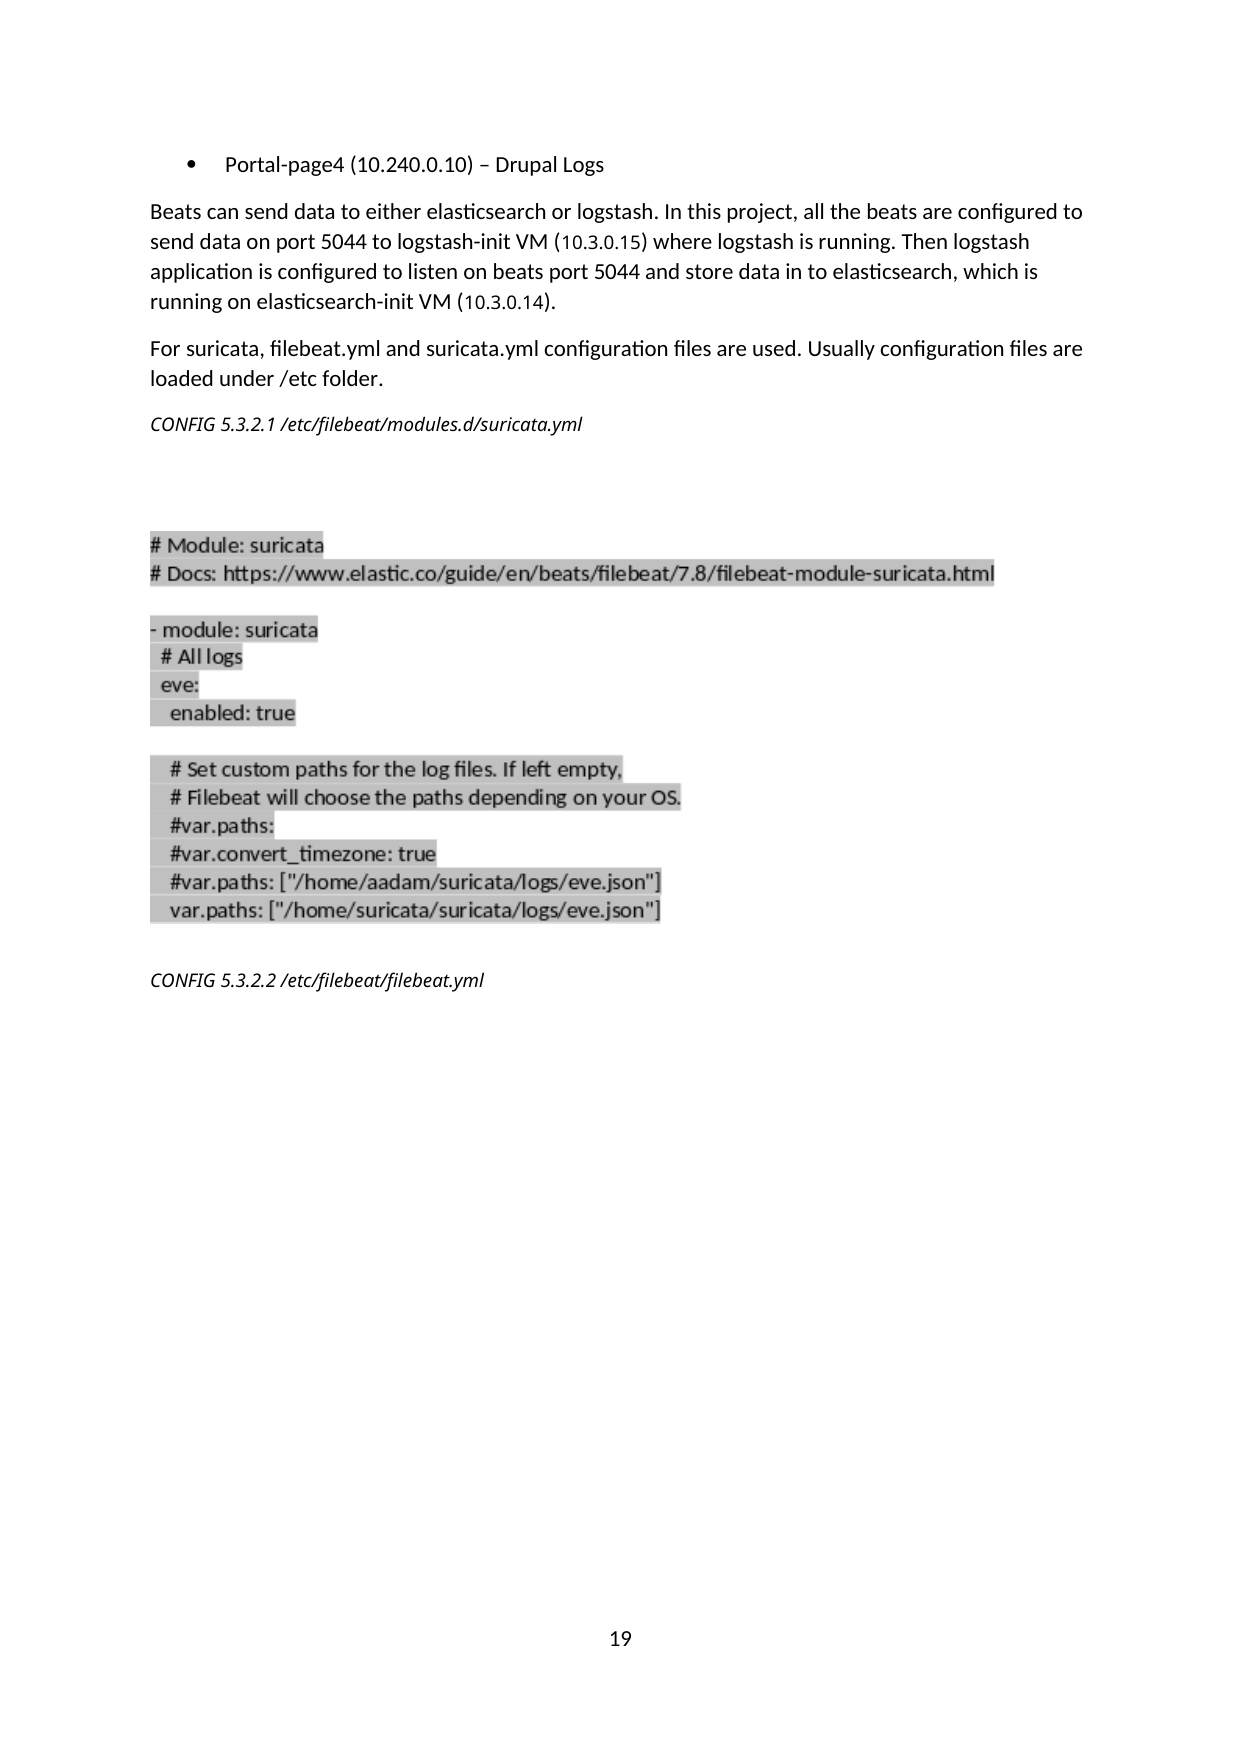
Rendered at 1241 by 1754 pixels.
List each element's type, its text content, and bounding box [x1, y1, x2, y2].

list Portal-page4 (10.240.0.10) – Drupal Logs [187, 150, 1090, 178]
text CONFIG 5.3.2.1 /etc/filebeat/modules.d/suricata.yml [150, 411, 1090, 437]
text Beats can send data to either elasticsearch or logstash. In this project, all the beats are configured to send data on port 5044 to logstash-init VM (10.3.0.15) where logstash is running. Then logstash application is configured to listen on beats port 5044 and store data in to elasticsearch, which is running on elasticsearch-init VM (10.3.0.14). [150, 197, 1090, 316]
text For suricata, filebeat.yml and suricata.yml configuration files are used. Usually configuration files are loaded under /etc folder. [150, 334, 1090, 393]
text CONFIG 5.3.2.2 /etc/filebeat/filebeat.yml [150, 968, 1090, 993]
